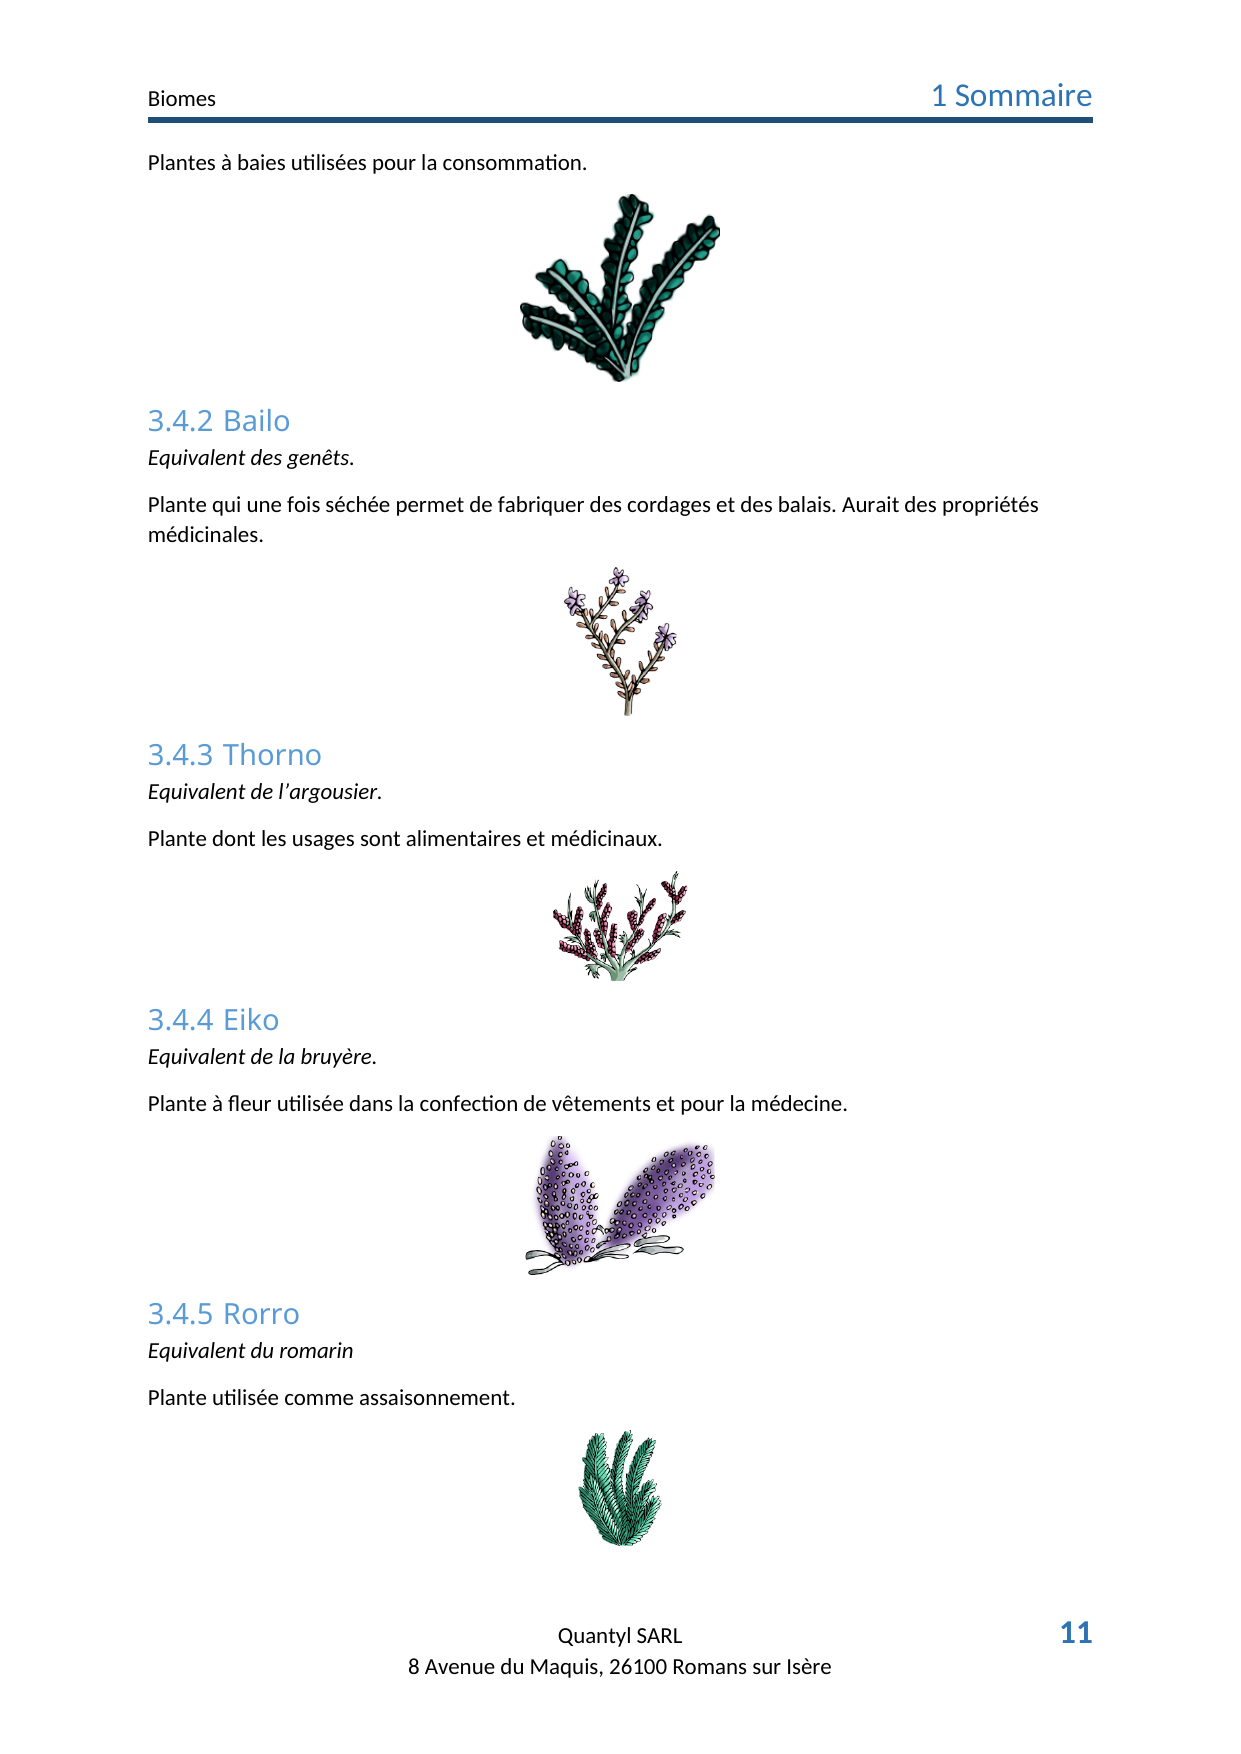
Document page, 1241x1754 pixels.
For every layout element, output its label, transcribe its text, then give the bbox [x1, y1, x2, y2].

text Equivalent des genêts. [148, 443, 1093, 471]
text Plante à fleur utilisée dans la confection de vêtements et pour la médecine. [148, 1089, 1093, 1117]
text Plantes à baies utilisées pour la consommation. [148, 148, 1093, 176]
text Equivalent du romarin [148, 1336, 1093, 1364]
text Plante dont les usages sont alimentaires et médicinaux. [148, 824, 1093, 852]
subtitle Bailo [148, 401, 1093, 440]
picture [564, 567, 677, 716]
text Equivalent de l’argousier. [148, 777, 1093, 806]
text Equivalent de la bruyère. [148, 1042, 1093, 1070]
subtitle Eiko [148, 999, 1093, 1039]
text Plante utilisée comme assaisonnement. [148, 1383, 1093, 1411]
picture [525, 1136, 715, 1275]
subtitle Thorno [148, 735, 1093, 774]
text Plante qui une fois séchée permet de fabriquer des cordages et des balais. Aurait des propriétés médicinales. [148, 490, 1093, 548]
subtitle Rorro [148, 1293, 1093, 1333]
picture [578, 1430, 662, 1546]
picture [520, 194, 720, 382]
picture [553, 871, 688, 981]
